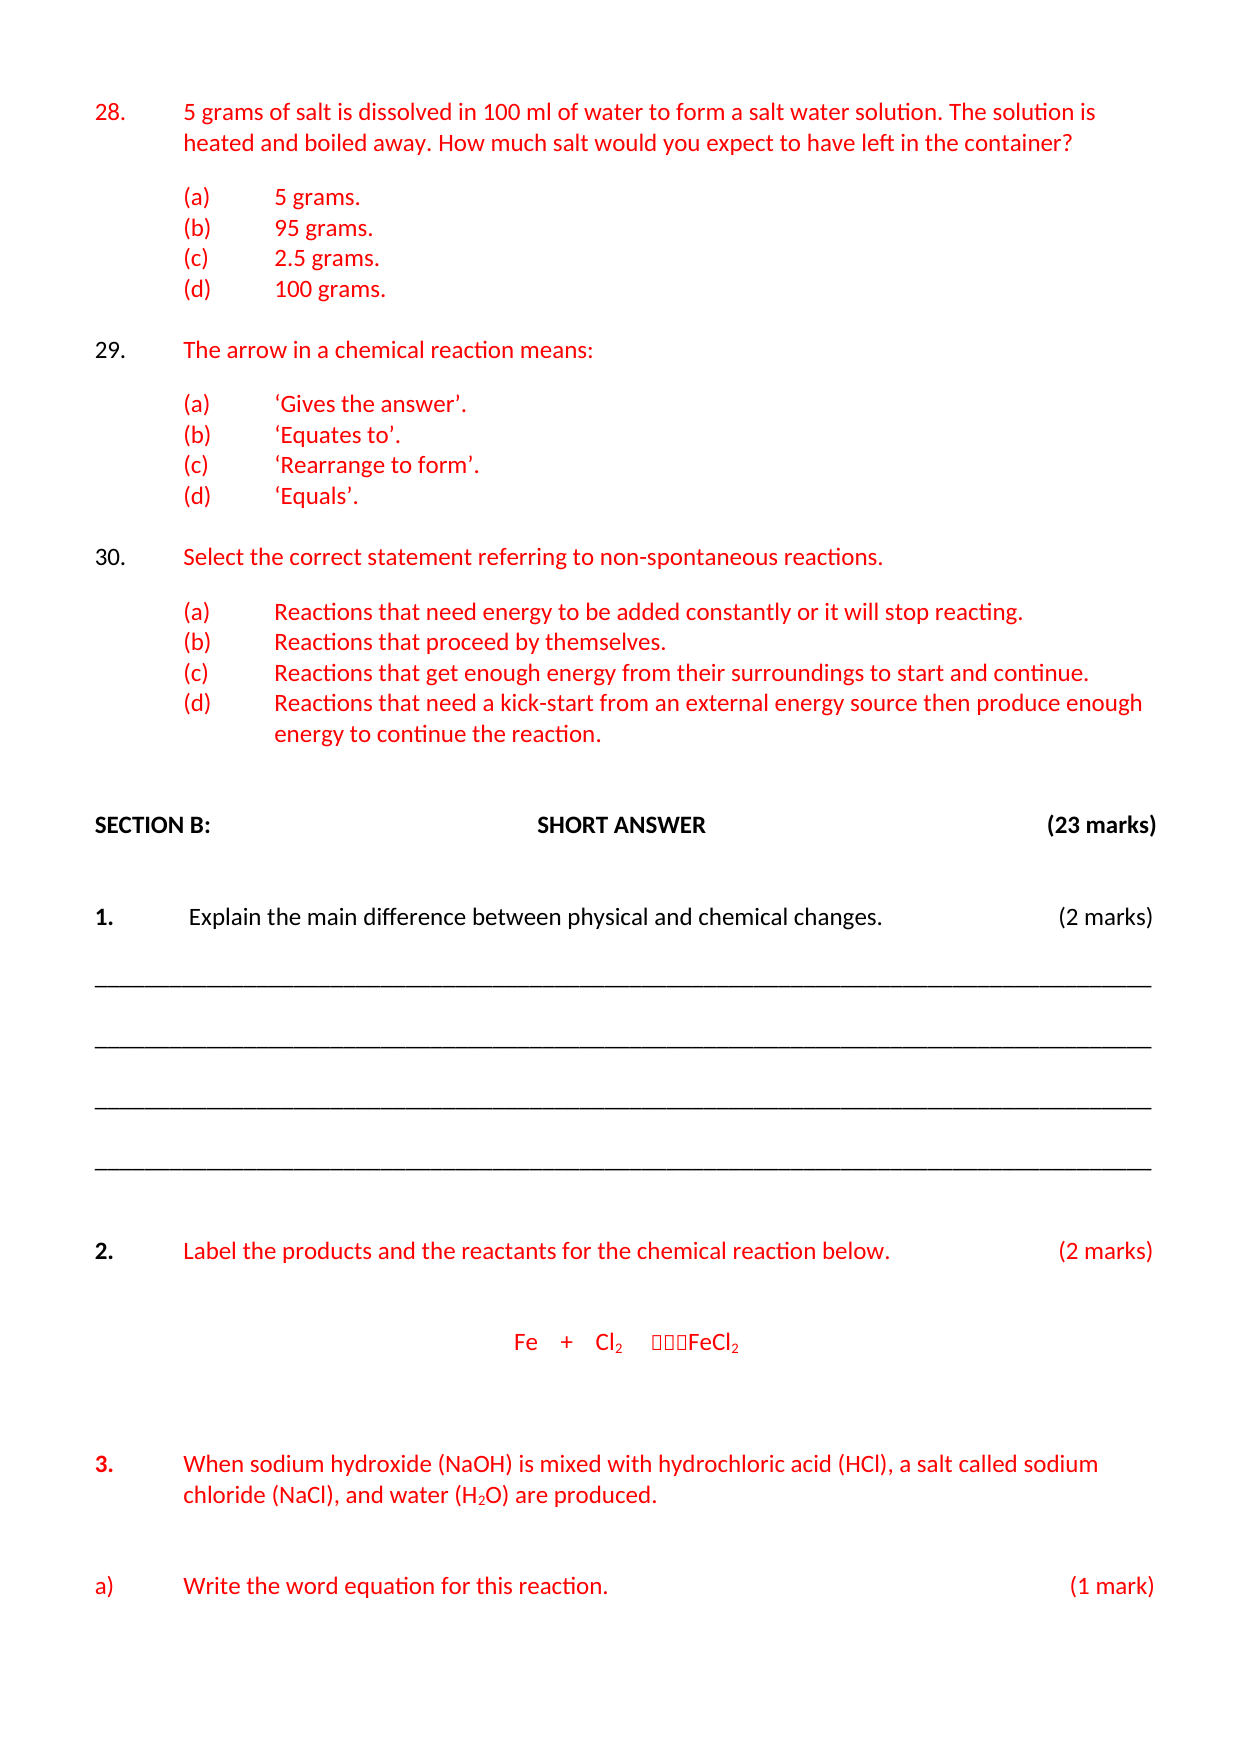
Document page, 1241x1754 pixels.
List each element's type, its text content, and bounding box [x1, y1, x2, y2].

text _____________________________________________________________________________________ [94, 960, 1158, 991]
text _____________________________________________________________________________________ [94, 1082, 1158, 1113]
text 28. 5 grams of salt is dissolved in 100 ml of water to form a salt water solution. The solution is heated and boiled away. How much salt would you expect to have left in the container? [94, 96, 1158, 157]
text 1. Explain the main difference between physical and chemical changes. (2 marks) [94, 901, 1158, 931]
text (c) 2.5 grams. [94, 242, 1158, 273]
text (b) Reactions that proceed by themselves. [94, 626, 1158, 657]
text (a) Reactions that need energy to be added constantly or it will stop reacting. [94, 596, 1158, 626]
text (d) 100 grams. [94, 273, 1158, 303]
text (c) Reactions that get enough energy from their surroundings to start and continue. [94, 657, 1158, 687]
text 29. The arrow in a chemical reaction means: [94, 334, 1158, 364]
text (b) ‘Equates to’. [94, 419, 1158, 449]
text (c) ‘Rearrange to form’. [94, 449, 1158, 480]
text _____________________________________________________________________________________ [94, 1143, 1158, 1174]
text (a) 5 grams. [94, 181, 1158, 212]
text (a) ‘Gives the answer’. [94, 388, 1158, 419]
text 2. Label the products and the reactants for the chemical reaction below. (2 marks) [94, 1235, 1158, 1265]
text 30. Select the correct statement referring to non-spontaneous reactions. [94, 541, 1158, 572]
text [94, 1571, 1158, 1601]
text Fe + Cl2 FeCl2 [94, 1326, 1158, 1357]
text (d) ‘Equals’. [94, 480, 1158, 511]
text (b) 95 grams. [94, 212, 1158, 242]
text _____________________________________________________________________________________ [94, 1021, 1158, 1052]
text 3. When sodium hydroxide (NaOH) is mixed with hydrochloric acid (HCl), a salt called sodium chloride (NaCl), and water (H2O) are produced. [94, 1448, 1158, 1509]
text (d) Reactions that need a kick-start from an external energy source then produce enough energy to continue the reaction. [94, 687, 1158, 748]
text SECTION B: SHORT ANSWER (23 marks) [94, 809, 1158, 840]
